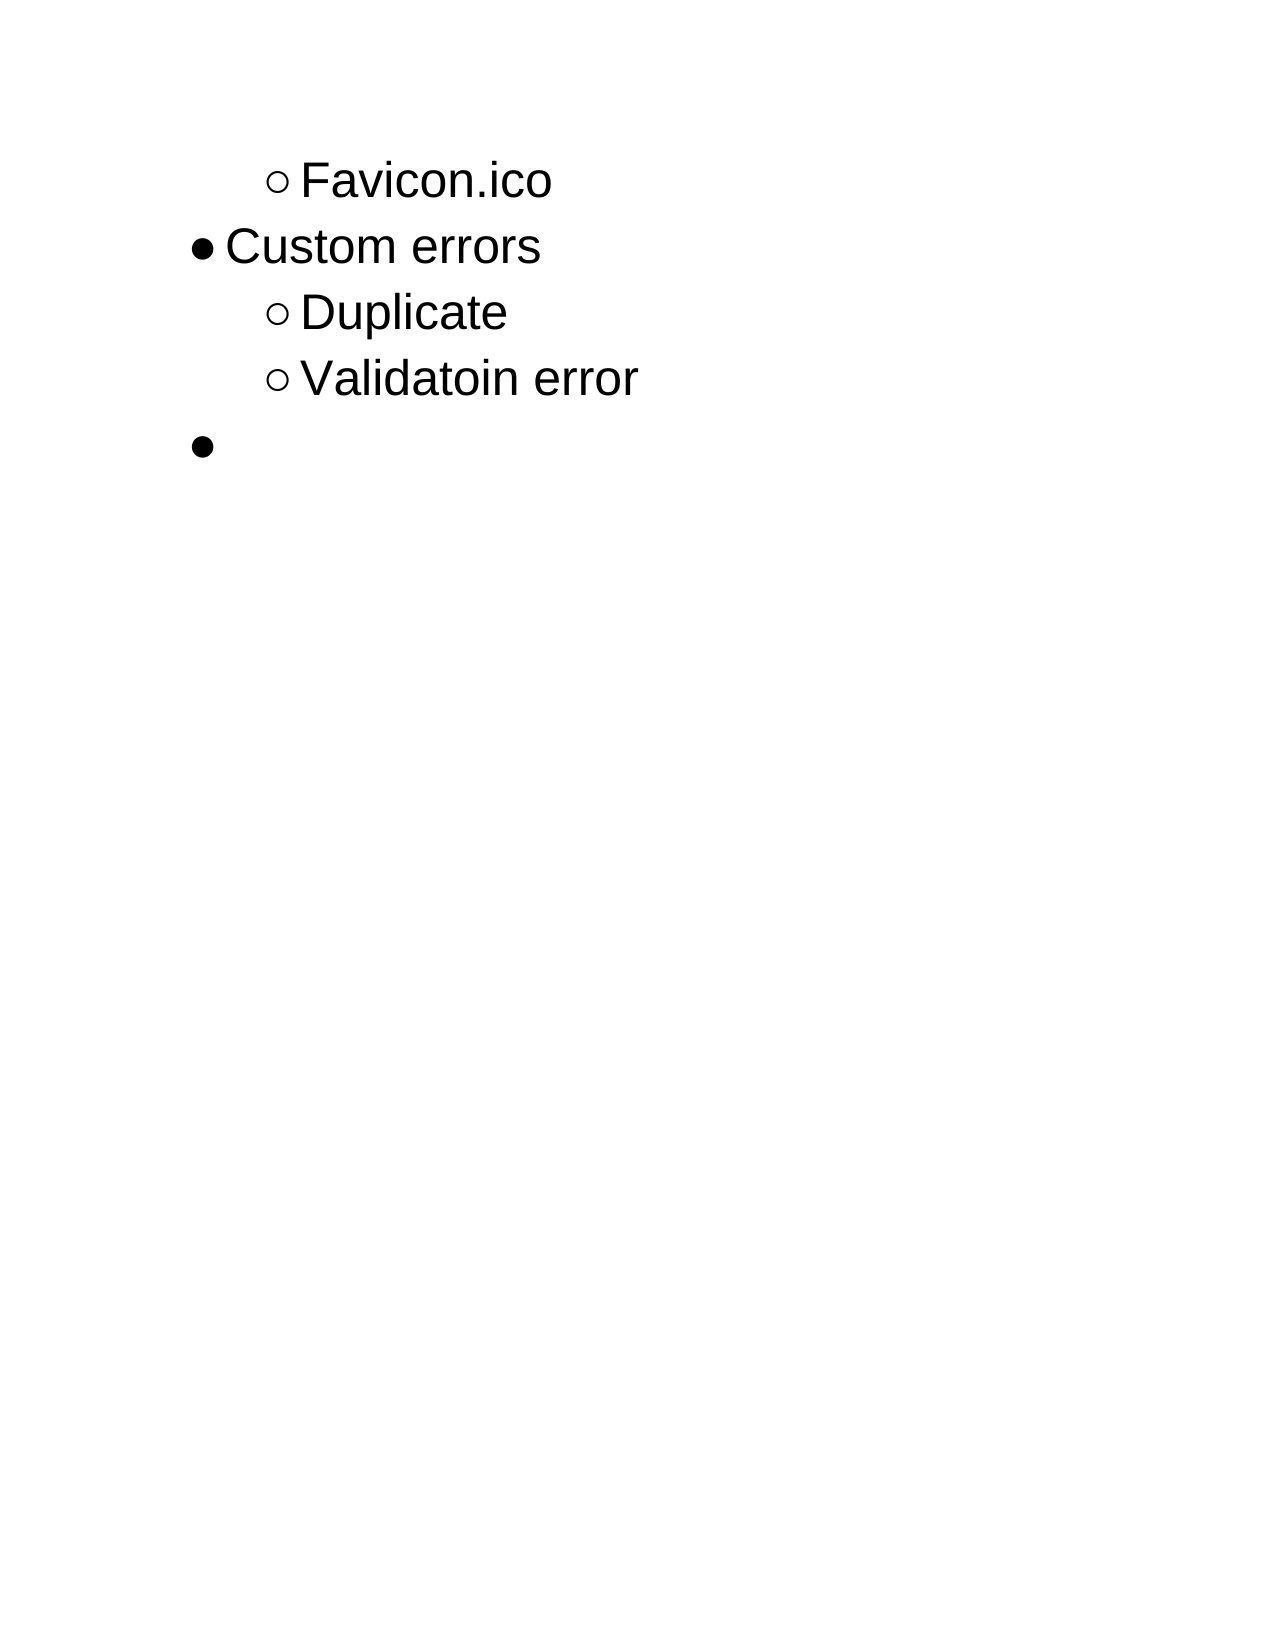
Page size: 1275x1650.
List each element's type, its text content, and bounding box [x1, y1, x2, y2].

list Custom errors [187, 216, 1125, 273]
list Validatoin error [262, 348, 1125, 406]
list Duplicate [262, 282, 1125, 339]
list Favicon.ico [262, 150, 1125, 207]
